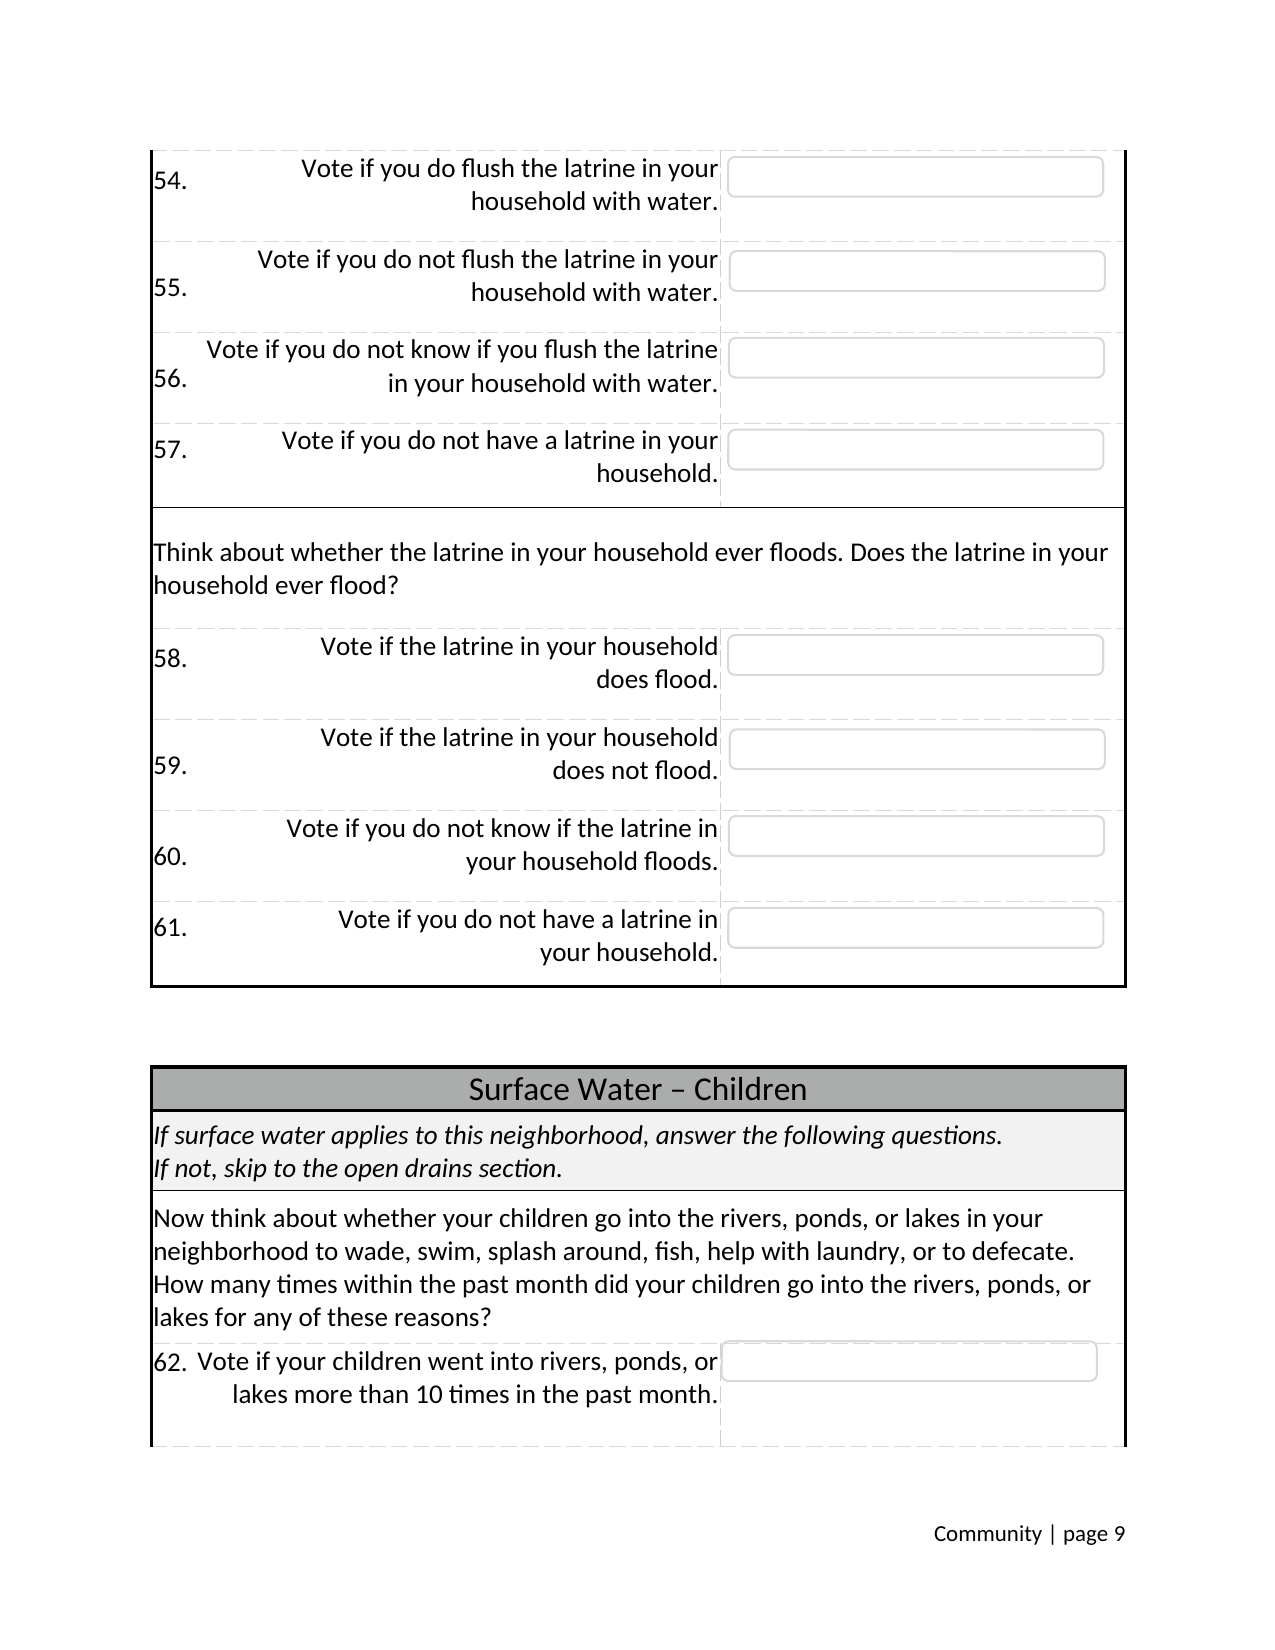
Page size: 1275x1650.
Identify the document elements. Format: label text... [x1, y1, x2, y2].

table_cell If surface water applies to this neighborhood, answer the following questions. If not, skip to the open drains section. [153, 1112, 1124, 1190]
table_cell Vote if you do not have a latrine in your household. [195, 423, 720, 507]
table_cell 60. [153, 810, 195, 901]
table_cell Vote if you do flush the latrine in your household with water. [195, 150, 720, 241]
table_cell [720, 423, 1124, 507]
table_cell 57. [153, 423, 195, 507]
table_cell 62. [153, 1343, 195, 1446]
table_cell Now think about whether your children go into the rivers, ponds, or lakes in your neighborhood to wade, swim, splash around, fish, help with laundry, or to defecate. How many times within the past month did your children go into the rivers, ponds, or lakes for any of these reasons? [153, 1191, 1124, 1343]
table_cell [720, 332, 1124, 422]
table_cell [720, 628, 1124, 719]
table_cell 59. [153, 719, 195, 810]
table_cell Vote if you do not have a latrine in your household. [195, 901, 720, 985]
table_cell 55. [153, 241, 195, 332]
table_cell [720, 1343, 1124, 1446]
table_cell [720, 719, 1124, 810]
table_cell [720, 241, 1124, 332]
table_cell [720, 810, 1124, 901]
table_cell [720, 901, 1124, 985]
table_cell Vote if the latrine in your household does flood. [195, 628, 720, 719]
table_cell Vote if you do not know if you flush the latrine in your household with water. [195, 332, 720, 422]
table_cell 56. [153, 332, 195, 422]
table_cell 58. [153, 628, 195, 719]
table_cell Vote if your children went into rivers, ponds, or lakes more than 10 times in the past month. [195, 1343, 720, 1446]
table_cell 54. [153, 150, 195, 241]
table_cell Vote if you do not flush the latrine in your household with water. [195, 241, 720, 332]
table_cell 61. [153, 901, 195, 985]
table_cell [720, 150, 1124, 241]
table_cell Vote if you do not know if the latrine in your household floods. [195, 810, 720, 901]
table_header Surface Water – Children [153, 1069, 1124, 1109]
table_cell Vote if the latrine in your household does not flood. [195, 719, 720, 810]
table_cell Think about whether the latrine in your household ever floods. Does the latrine in your household ever flood? [153, 508, 1124, 628]
